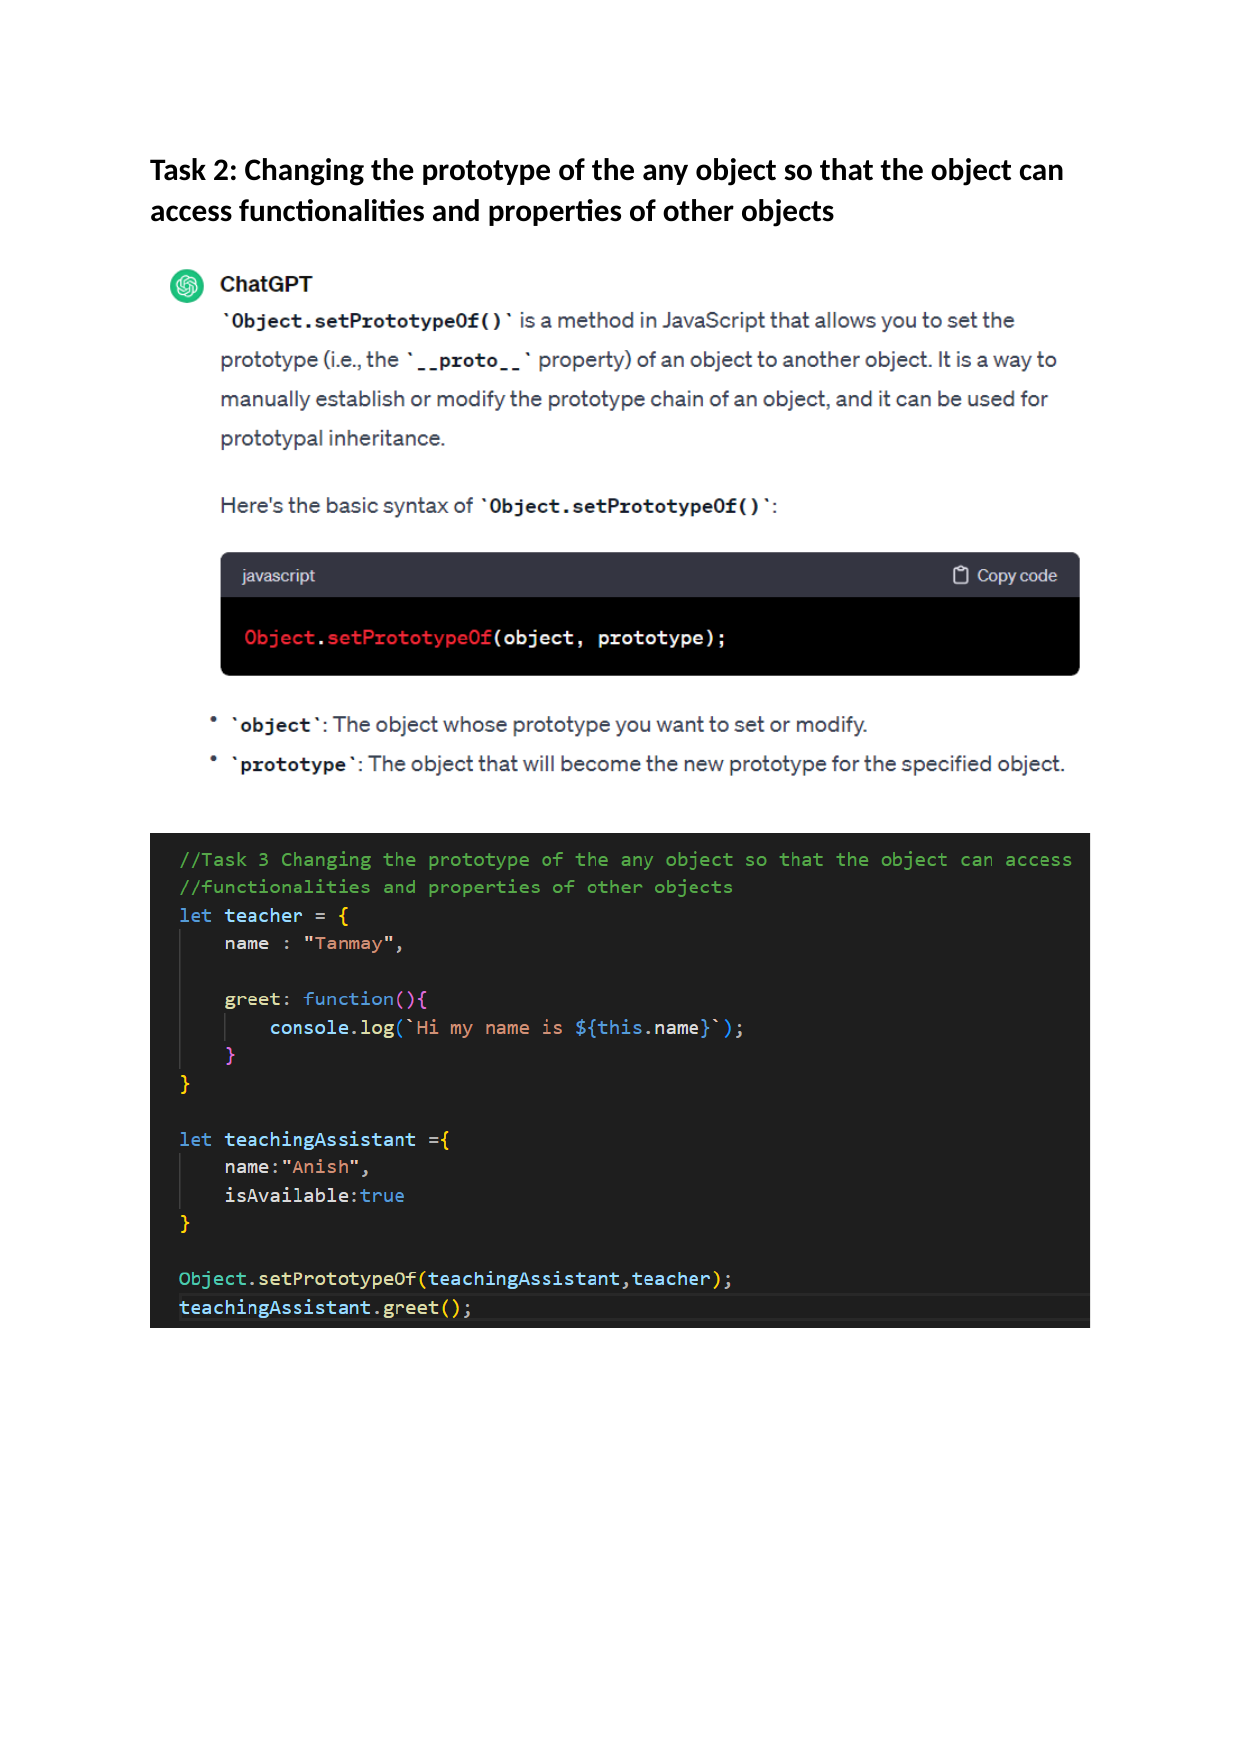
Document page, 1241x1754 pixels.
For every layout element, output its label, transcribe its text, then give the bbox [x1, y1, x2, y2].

picture [150, 833, 1091, 1328]
picture [150, 248, 1091, 815]
text Task 2: Changing the prototype of the any object so that the object can access functionalities and properties of other objects [150, 150, 1090, 229]
